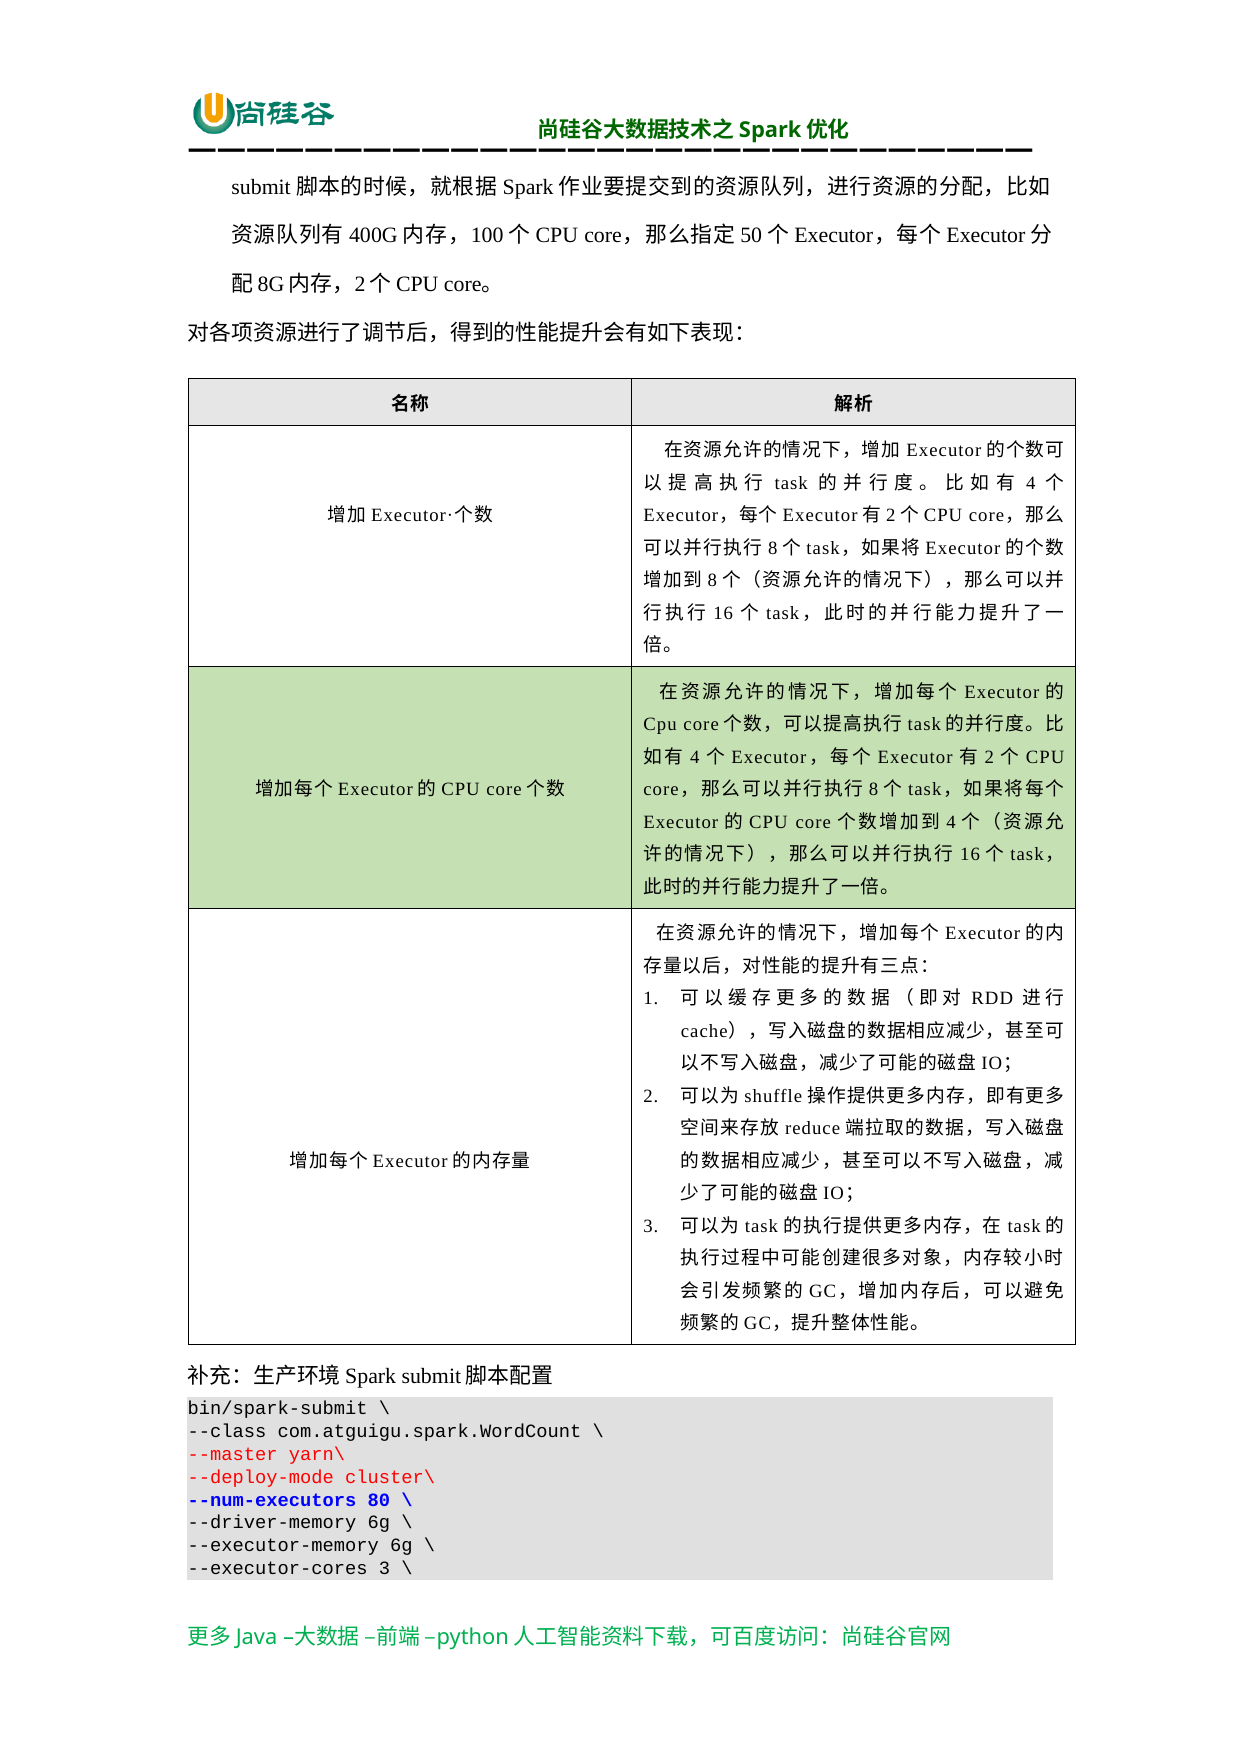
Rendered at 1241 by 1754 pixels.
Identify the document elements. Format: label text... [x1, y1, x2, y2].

text --executor-cores 3 \ [187, 1557, 1053, 1580]
table_header 名称 [189, 379, 631, 425]
table_cell 增加Executor·个数 [189, 426, 631, 666]
table_cell 增加每个Executor的CPU core个数 [189, 667, 631, 908]
text --master yarn\ [187, 1443, 1053, 1466]
text bin/spark-submit \ [187, 1397, 1053, 1420]
table_cell 在资源允许的情况下，增加每个Executor的Cpu core个数，可以提高执行task的并行度。比如有4个Executor，每个Executor有2个CPU core，那么可以并行执行8个task，如果将每个Executor的CPU core个数增加到4个（资源允许的情况下），那么可以并行执行16个task，此时的并行能力提升了一倍。 [632, 667, 1075, 908]
table_cell 在资源允许的情况下，增加Executor的个数可以提高执行task的并行度。比如有4个Executor，每个Executor有2个CPU core，那么可以并行执行8个task，如果将Executor的个数增加到8个（资源允许的情况下），那么可以并行执行16个task，此时的并行能力提升了一倍。 [632, 426, 1075, 666]
table_cell 在资源允许的情况下，增加每个Executor的内存量以后，对性能的提升有三点： 可以缓存更多的数据（即对RDD进行cache），写入磁盘的数据相应减少，甚至可以不写入磁盘，减少了可能的磁盘IO； 可以为shuffle操作提供更多内存，即有更多空间来存放reduce端拉取的数据，写入磁盘的数据相应减少，甚至可以不写入磁盘，减少了可能的磁盘IO； 可以为task的执行提供更多内存，在task的执行过程中可能创建很多对象，内存较小时会引发频繁的GC，增加内存后，可以避免频繁的GC，提升整体性能。 [632, 909, 1075, 1344]
text 补充：生产环境Spark submit脚本配置 [187, 1358, 1053, 1391]
text --executor-memory 6g \ [187, 1534, 1053, 1557]
text --deploy-mode cluster\ [187, 1466, 1053, 1489]
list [187, 168, 1053, 298]
text --class com.atguigu.spark.WordCount \ [187, 1420, 1053, 1443]
table_cell 增加每个Executor的内存量 [189, 909, 631, 1344]
text --driver-memory 6g \ [187, 1512, 1053, 1534]
text --num-executors 80 \ [187, 1489, 1053, 1512]
picture [187, 88, 338, 138]
text 对各项资源进行了调节后，得到的性能提升会有如下表现： [187, 314, 1053, 347]
table_header 解析 [632, 379, 1075, 425]
